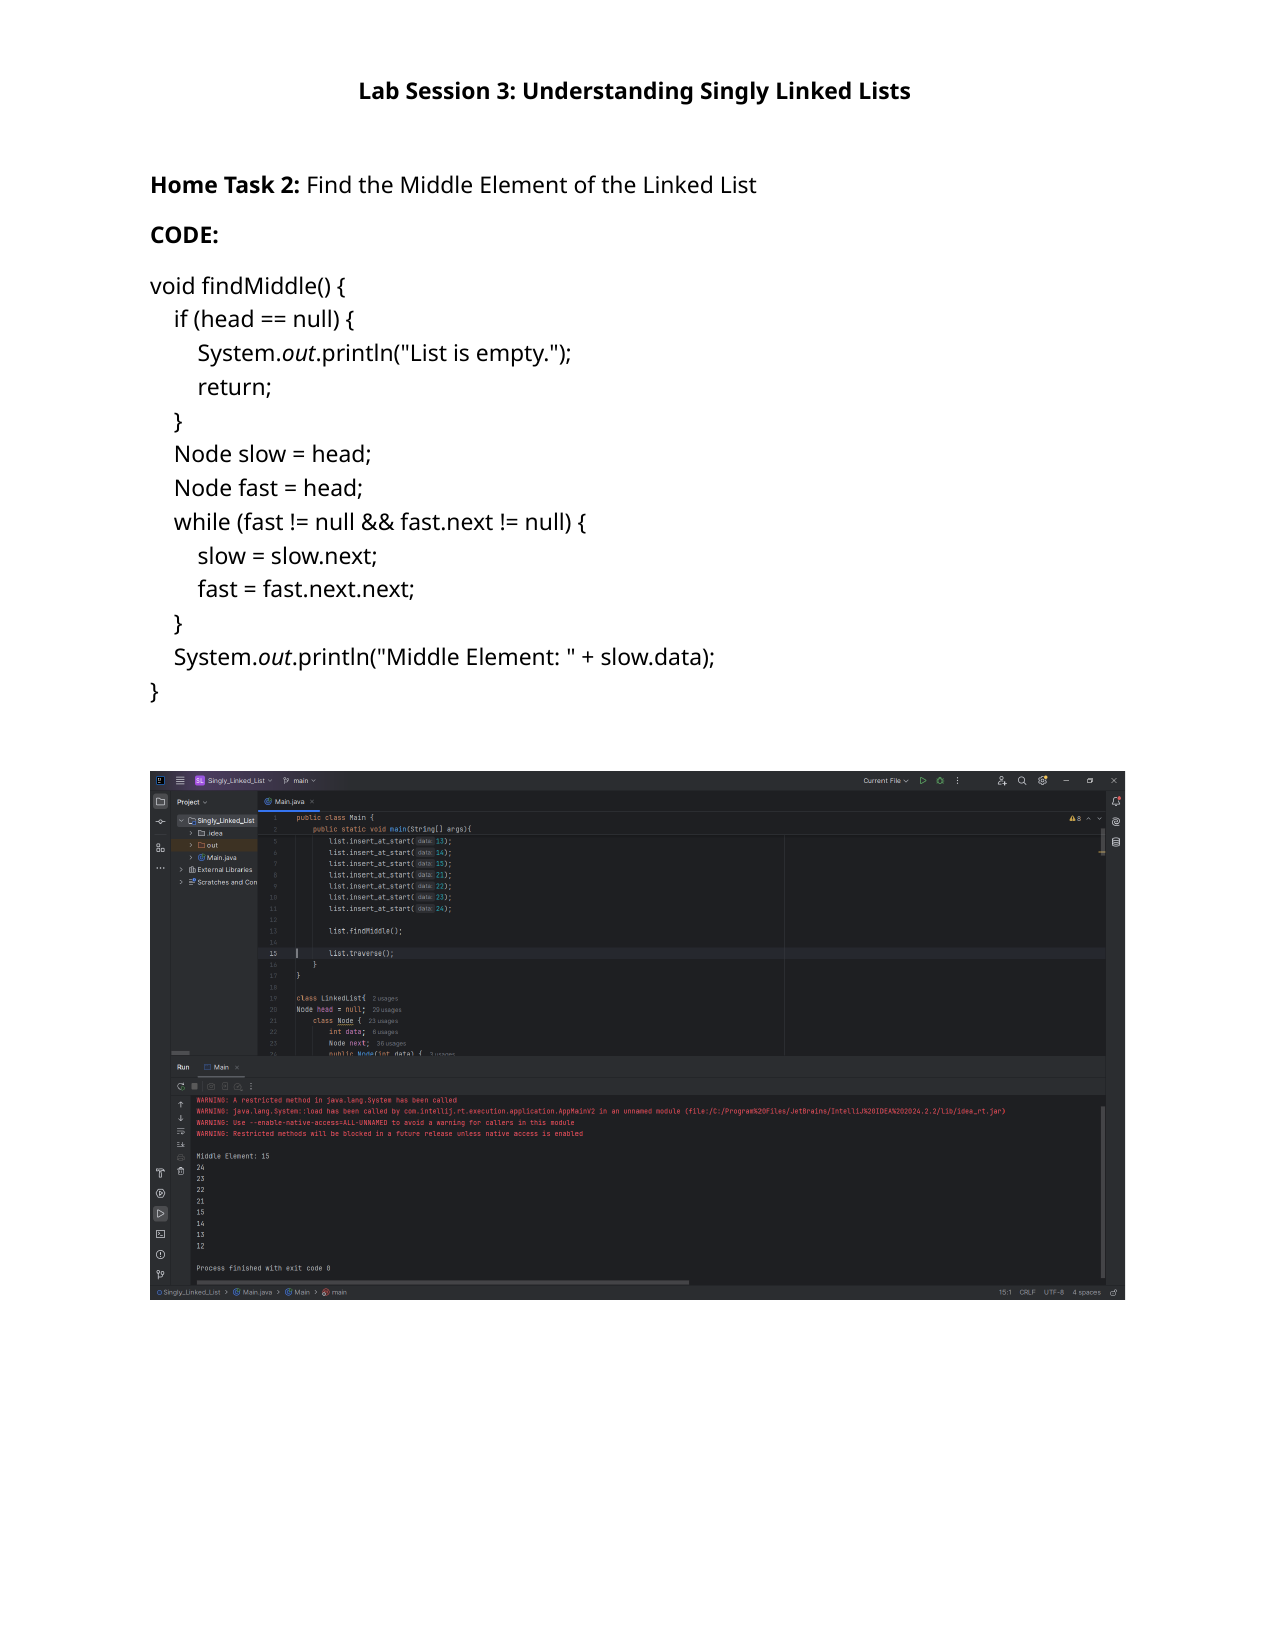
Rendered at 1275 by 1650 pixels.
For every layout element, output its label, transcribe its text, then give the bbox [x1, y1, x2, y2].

picture [150, 771, 1125, 1300]
text CODE: [150, 219, 1125, 250]
text Home Task 2: Find the Middle Element of the Linked List [150, 169, 1125, 200]
text void findMiddle() { if (head == null) { System.out.println("List is empty."); return; } Node slow = head; Node fast = head; while (fast != null && fast.next != null) { slow = slow.next; fast = fast.next.next; } System.out.println("Middle Element: " + slow.data); } [150, 269, 1125, 706]
